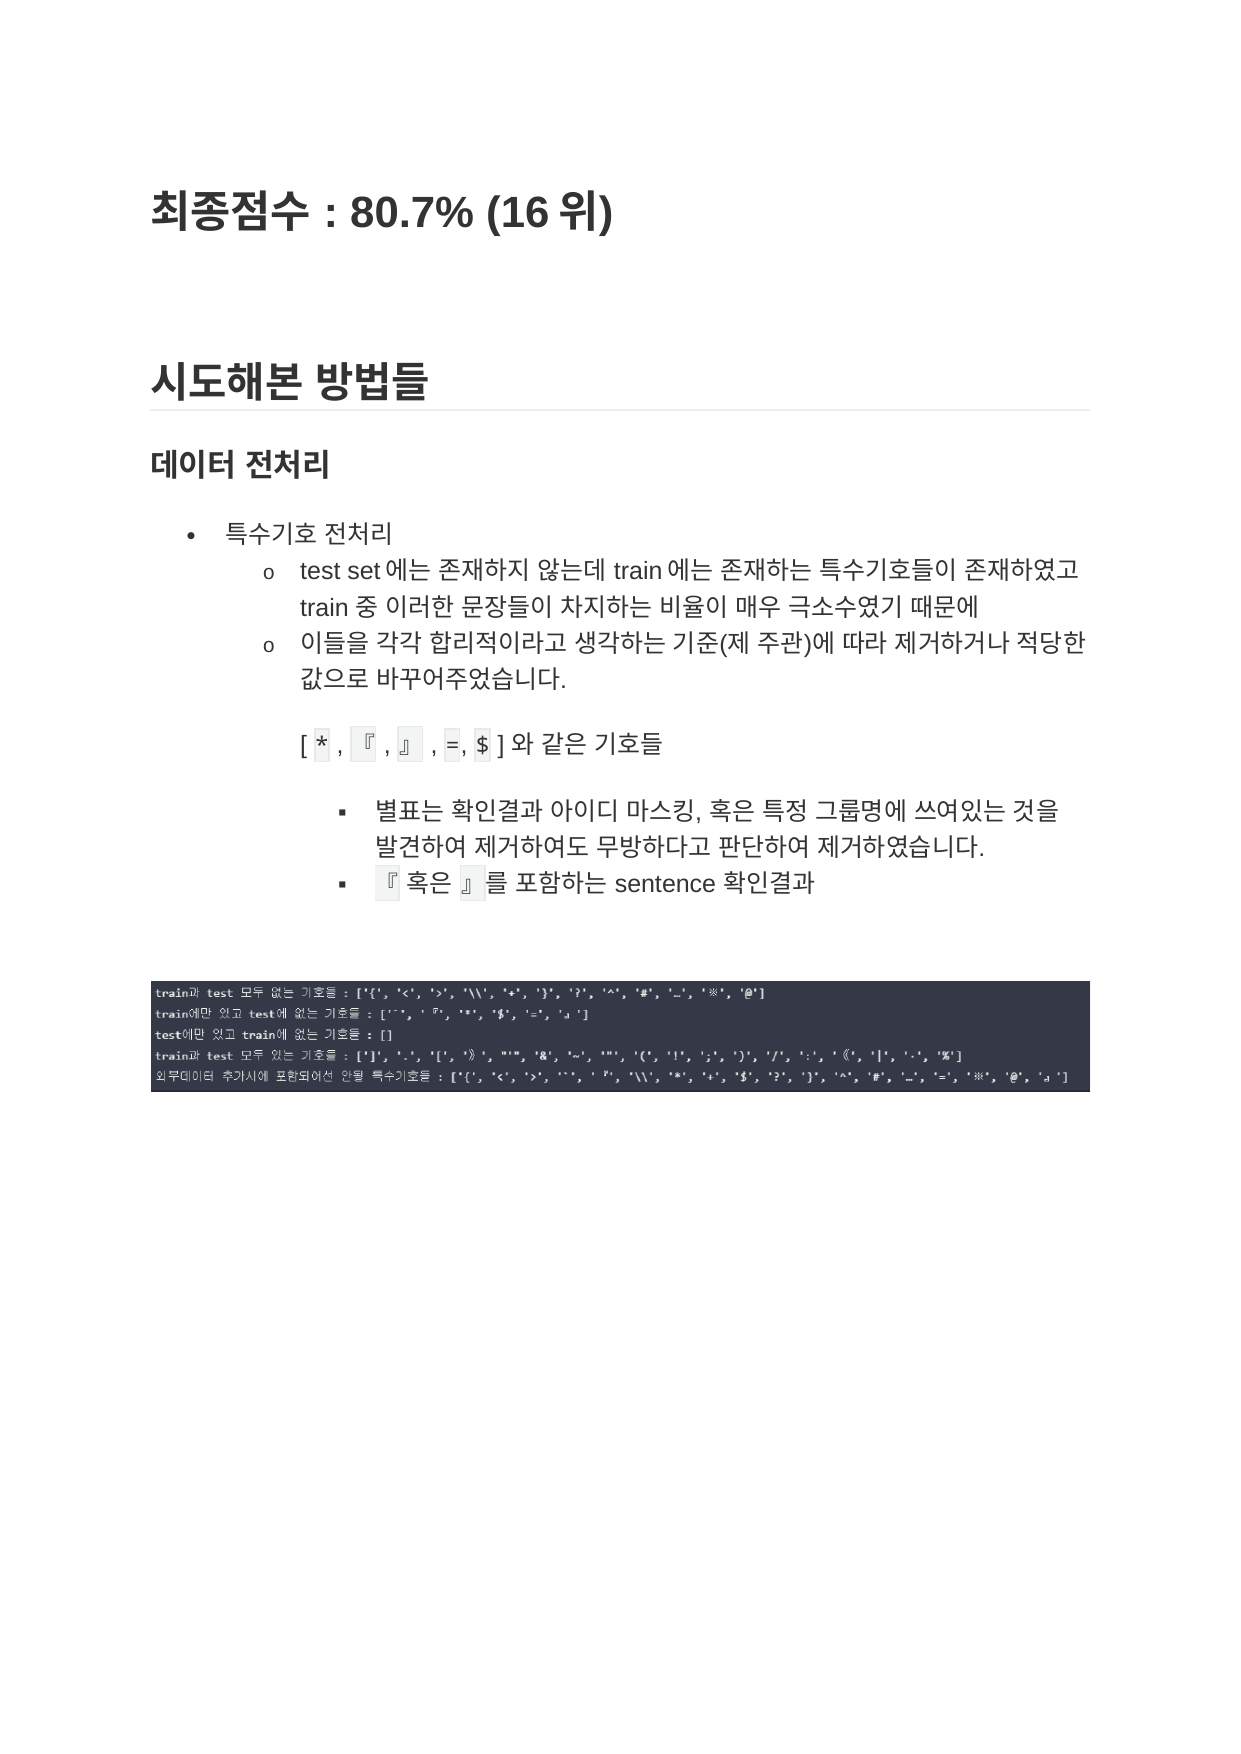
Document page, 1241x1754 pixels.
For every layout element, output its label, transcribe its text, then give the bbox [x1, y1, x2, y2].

list 『 혹은 』를 포함하는 sentence 확인결과 [486, 864, 1090, 901]
list 별표는 확인결과 아이디 마스킹, 혹은 특정 그룹명에 쓰여있는 것을 발견하여 제거하여도 무방하다고 판단하여 제거하였습니다. [337, 791, 1090, 864]
text 시도해본 방법들 [150, 349, 1090, 409]
text [ * , 『 , 』 , =, $ ] 와 같은 기호들 [300, 725, 375, 762]
text 데이터 전처리 [150, 440, 1090, 485]
picture [150, 980, 1091, 1093]
list 『 혹은 』를 포함하는 sentence 확인결과 [400, 864, 485, 901]
text 최종점수 : 80.7% (16위) [150, 177, 1090, 241]
list 특수기호 전처리 [187, 514, 1090, 551]
list 이들을 각각 합리적이라고 생각하는 기준(제 주관)에 따라 제거하거나 적당한 값으로 바꾸어주었습니다. [262, 623, 1090, 696]
list test set에는 존재하지 않는데 train에는 존재하는 특수기호들이 존재하였고 train 중 이러한 문장들이 차지하는 비율이 매우 극소수였기 때문에 [262, 551, 1090, 623]
text [ * , 『 , 』 , =, $ ] 와 같은 기호들 [423, 725, 1090, 762]
